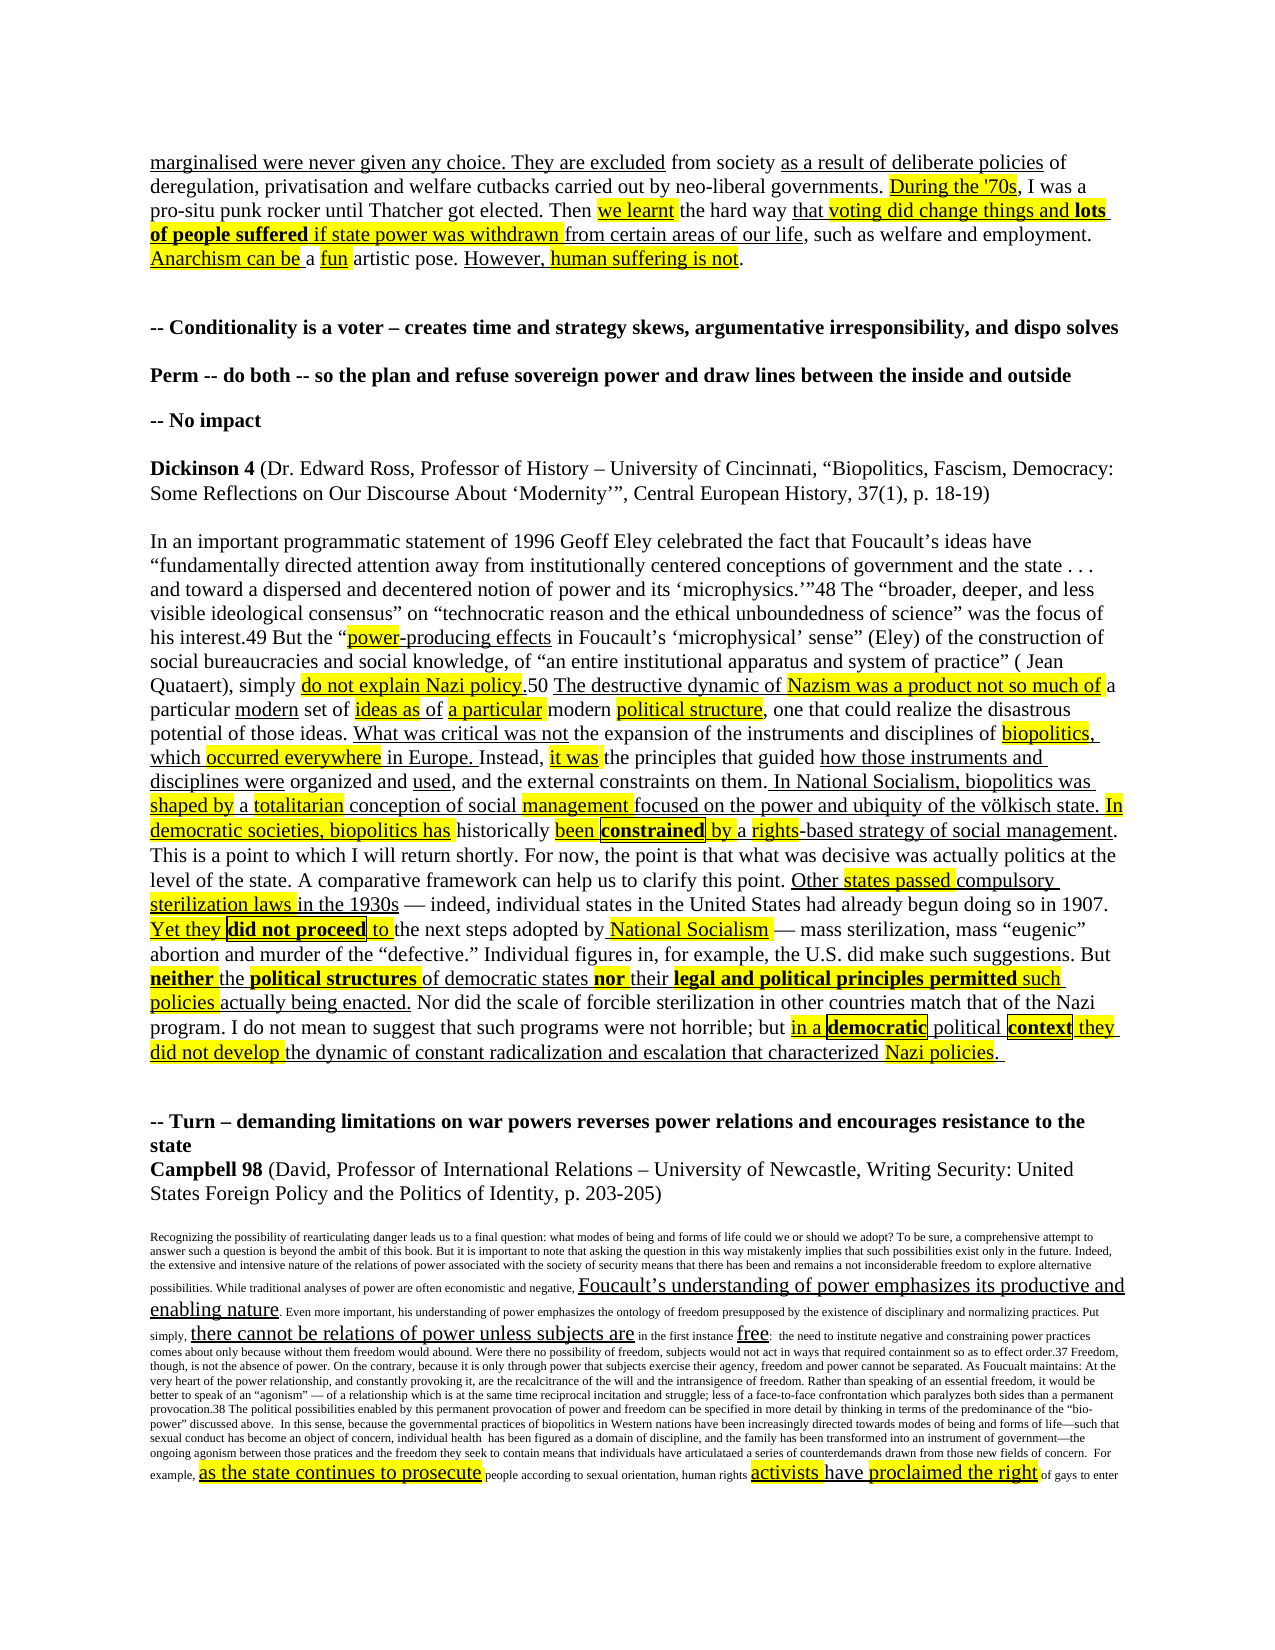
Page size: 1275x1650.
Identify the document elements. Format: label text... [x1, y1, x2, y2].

subtitle -- Conditionality is a voter – creates time and strategy skews, argumentative irresponsibility, and dispo solves [150, 315, 1125, 339]
text Perm -- do both -- so the plan and refuse sovereign power and draw lines between the inside and outside [150, 363, 1125, 387]
text 4 (Dr. Edward Ross, Professor of History – University of Cincinnati, “Biopolitics, Fascism, Democracy: Some Reflections on Our Discourse About ‘Modernity’”, Central European History, 37(1), p. 18-19) [150, 456, 1125, 504]
subtitle -- Turn – demanding limitations on war powers reverses power relations and encourages resistance to the state [150, 1109, 1125, 1157]
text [150, 1229, 1125, 1484]
text Campbell 98 (David, Professor of International Relations – of , Writing Security: Foreign Policy and the Politics of Identity, p. 203-205) [150, 1157, 1125, 1205]
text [150, 150, 1125, 270]
subtitle -- No impact [150, 408, 1125, 432]
text In an important programmatic statement of 1996 Geoff Eley celebrated the fact that Foucault’s ideas have “fundamentally directed attention away from institutionally centered conceptions of government and the state . . . and toward a dispersed and decentered notion of power and its ‘microphysics.’”48 The “broader, deeper, and less visible ideological consensus” on “technocratic reason and the ethical unboundedness of science” was the focus of his interest.49 But the “power-producing effects in Foucault’s ‘microphysical’ sense” (Eley) of the construction of social bureaucracies and social knowledge, of “an entire institutional apparatus and system of practice” ( Jean Quataert), simply do not explain Nazi policy.50 The destructive dynamic of Nazism was a product not so much of a particular modern set of ideas as of a particular modern political structure, one that could realize the disastrous potential of those ideas. What was critical was not the expansion of the instruments and disciplines of biopolitics, which occurred everywhere in . Instead, it was the principles that guided how those instruments and disciplines were organized and used, and the external constraints on them. In National Socialism, biopolitics was shaped by a totalitarian conception of social management focused on the power and ubiquity of the völkisch state. In democratic societies, biopolitics has historically been constrained by a rights-based strategy of social management. This is a point to which I will return shortly. For now, the point is that what was decisive was actually politics at the level of the state. A comparative framework can help us to clarify this point. Other states passed compulsory sterilization laws in the 1930s — indeed, individual states in the had already begun doing so in 1907. Yet they did not proceed to the next steps adopted by National Socialism — mass sterilization, mass “eugenic” abortion and murder of the “defective.” Individual figures in, for example, the did make such suggestions. But neither the political structures of democratic states nor their legal and political principles permitted such policies actually being enacted. Nor did the scale of forcible sterilization in other countries match that of the Nazi program. I do not mean to suggest that such programs were not horrible; but in a democratic political context they did not develop the dynamic of constant radicalization and escalation that characterized Nazi policies. [150, 528, 1125, 1064]
